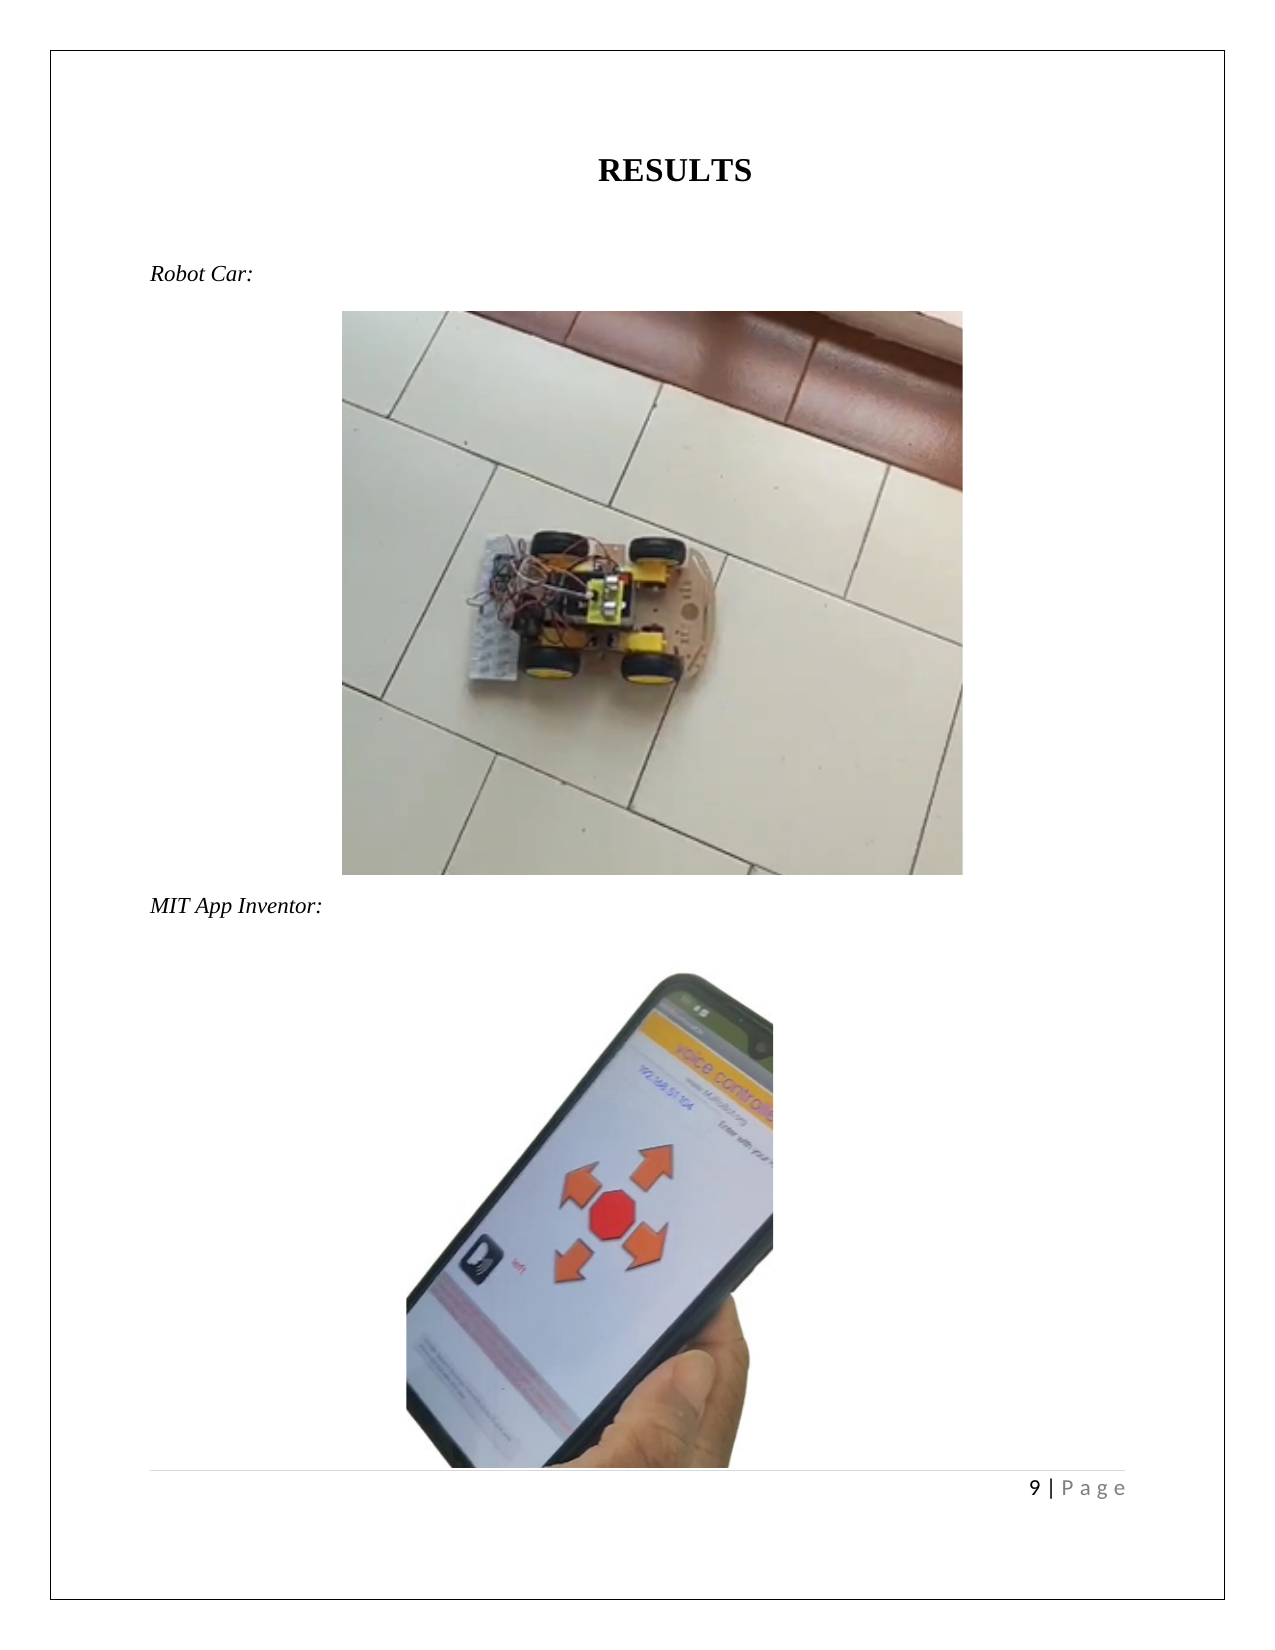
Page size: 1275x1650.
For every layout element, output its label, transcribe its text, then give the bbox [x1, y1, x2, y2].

text Robot Car: [150, 261, 1125, 287]
text MIT App Inventor: [150, 892, 1125, 918]
picture [406, 948, 774, 1468]
picture [342, 311, 963, 875]
subtitle RESULTS [225, 150, 1125, 188]
